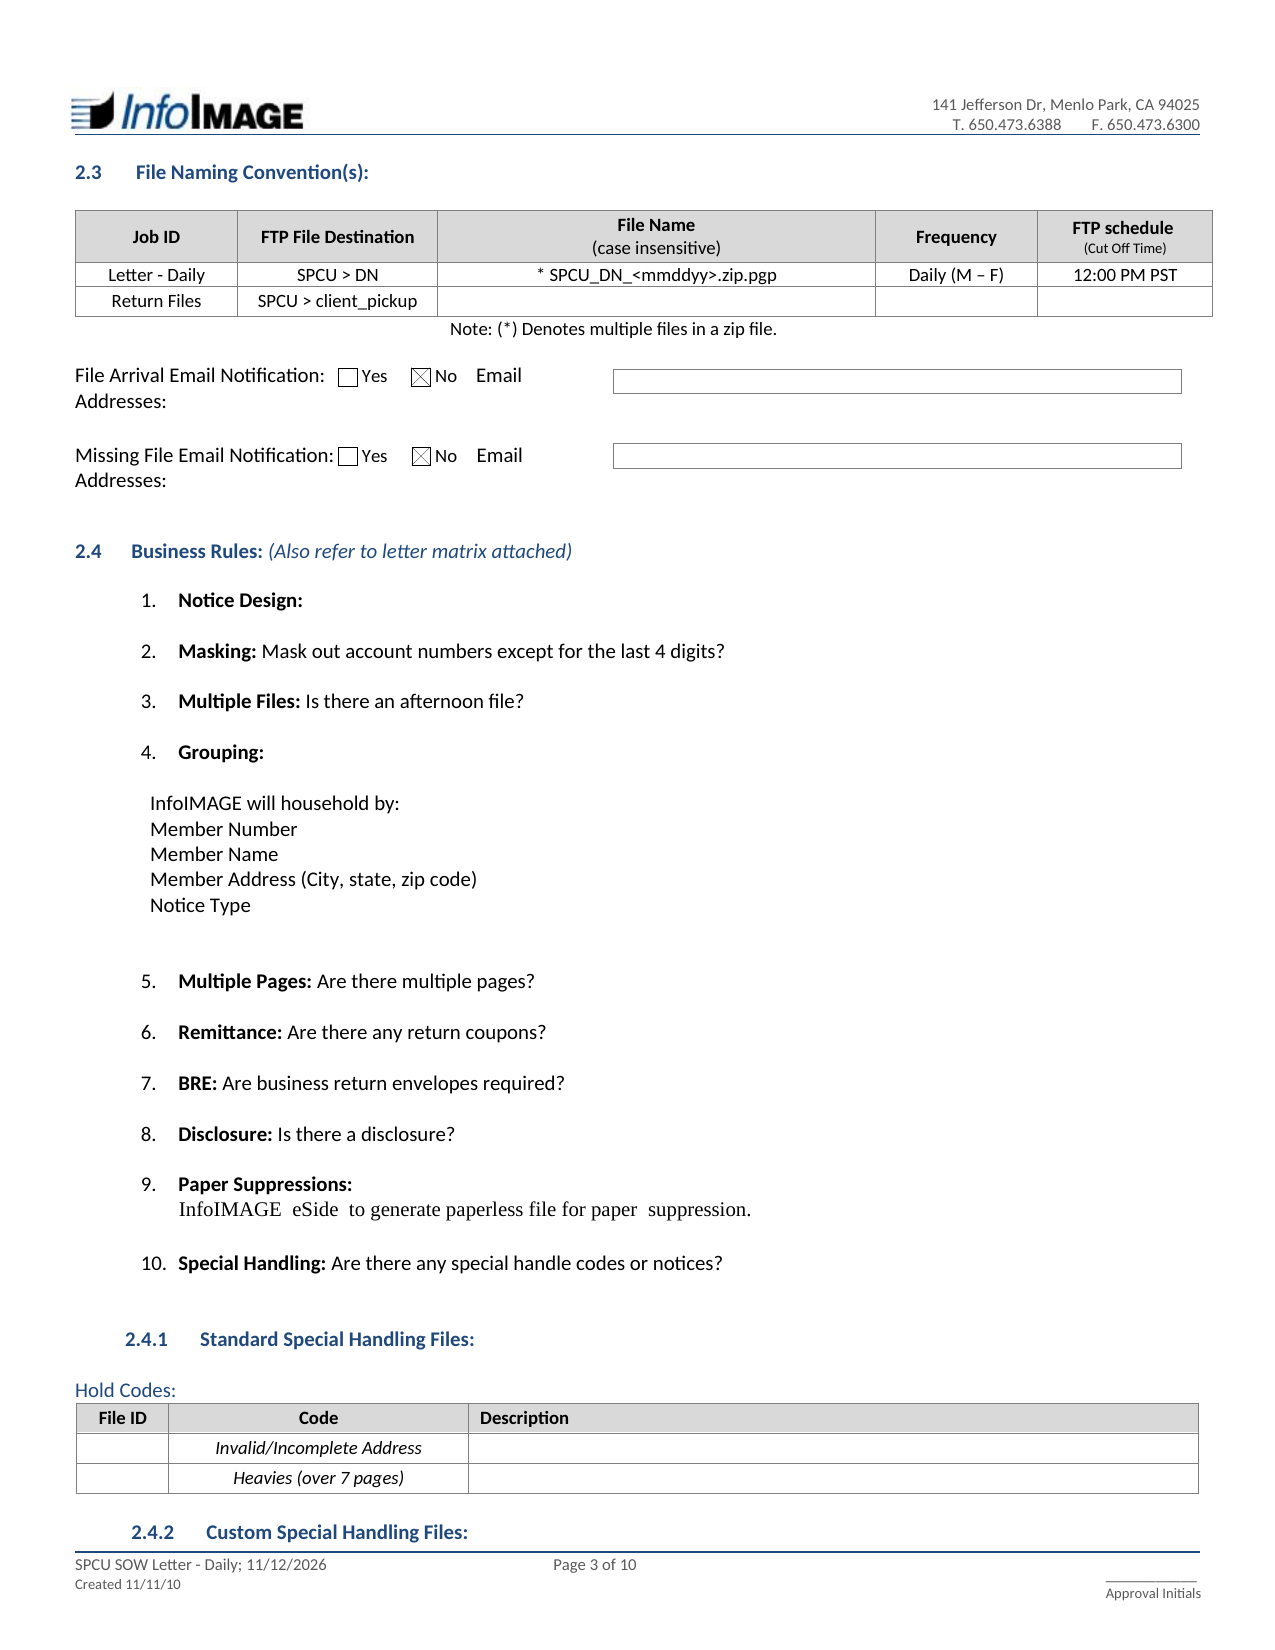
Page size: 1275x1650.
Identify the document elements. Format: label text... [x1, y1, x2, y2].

text Notice Type [150, 892, 1200, 917]
table_cell Daily (M – F) [876, 263, 1037, 286]
list Standard Special Handling Files: [125, 1326, 1200, 1352]
list Grouping: [141, 739, 1200, 765]
table_cell [876, 287, 1037, 316]
list Disclosure: Is there a disclosure? [141, 1121, 1200, 1146]
picture [69, 87, 311, 133]
table_header Code [169, 1404, 468, 1432]
table_cell Invalid/Incomplete Address [169, 1434, 468, 1462]
table_cell SPCU > DN [238, 263, 437, 286]
list Multiple Pages: Are there multiple pages? [141, 968, 1200, 994]
text InfoIMAGE will household by: [75, 790, 1200, 816]
table_cell * SPCU_DN_<mmddyy>.zip.pgp [438, 263, 875, 286]
list InfoIMAGE eSide to generate paperless file for paper suppression. [175, 1197, 1200, 1221]
text File Arrival Email Notification: Yes No Email Addresses: [75, 362, 1200, 413]
table_header File ID [77, 1404, 168, 1432]
list Paper Suppressions: [141, 1172, 1200, 1197]
table_header [614, 444, 1181, 467]
table_header [614, 370, 1181, 393]
table_cell 12:00 PM PST [1038, 263, 1212, 286]
list Remittance: Are there any return coupons? [141, 1019, 1200, 1044]
table_header Job ID [76, 211, 237, 262]
table_cell [1038, 287, 1212, 316]
list BRE: Are business return envelopes required? [141, 1070, 1200, 1095]
table_header FTP File Destination [238, 211, 437, 262]
table_cell [469, 1464, 1198, 1492]
table_header Frequency [876, 211, 1037, 262]
table_cell Letter - Daily [76, 263, 237, 286]
table_header Description [469, 1404, 1198, 1432]
text Missing File Email Notification: Yes No Email Addresses: [75, 442, 1200, 493]
text Hold Codes: [75, 1377, 1200, 1402]
subtitle File Naming Convention(s): [75, 159, 1200, 185]
table_cell [438, 287, 875, 316]
list Multiple Files: Is there an afternoon file? [141, 689, 1200, 714]
list Masking: Mask out account numbers except for the last 4 digits? [141, 638, 1200, 663]
text Member Name [150, 841, 1200, 867]
list Special Handling: Are there any special handle codes or notices? [141, 1250, 1200, 1275]
list Notice Design: [141, 587, 1200, 612]
text Member Number [150, 816, 1200, 841]
table_cell [469, 1434, 1198, 1462]
table_cell [77, 1434, 168, 1462]
table_header FTP schedule (Cut Off Time) [1038, 211, 1212, 262]
table_cell SPCU > client_pickup [238, 287, 437, 316]
list Custom Special Handling Files: [131, 1519, 1200, 1544]
table_cell Heavies (over 7 pages) [169, 1464, 468, 1492]
table_cell Return Files [76, 287, 237, 316]
table_header File Name (case insensitive) [438, 211, 875, 262]
table_cell [77, 1464, 168, 1492]
text Note: (*) Denotes multiple files in a zip file. [75, 317, 1200, 339]
subtitle Business Rules: (Also refer to letter matrix attached) [75, 539, 1200, 564]
text Member Address (City, state, zip code) [150, 867, 1200, 892]
